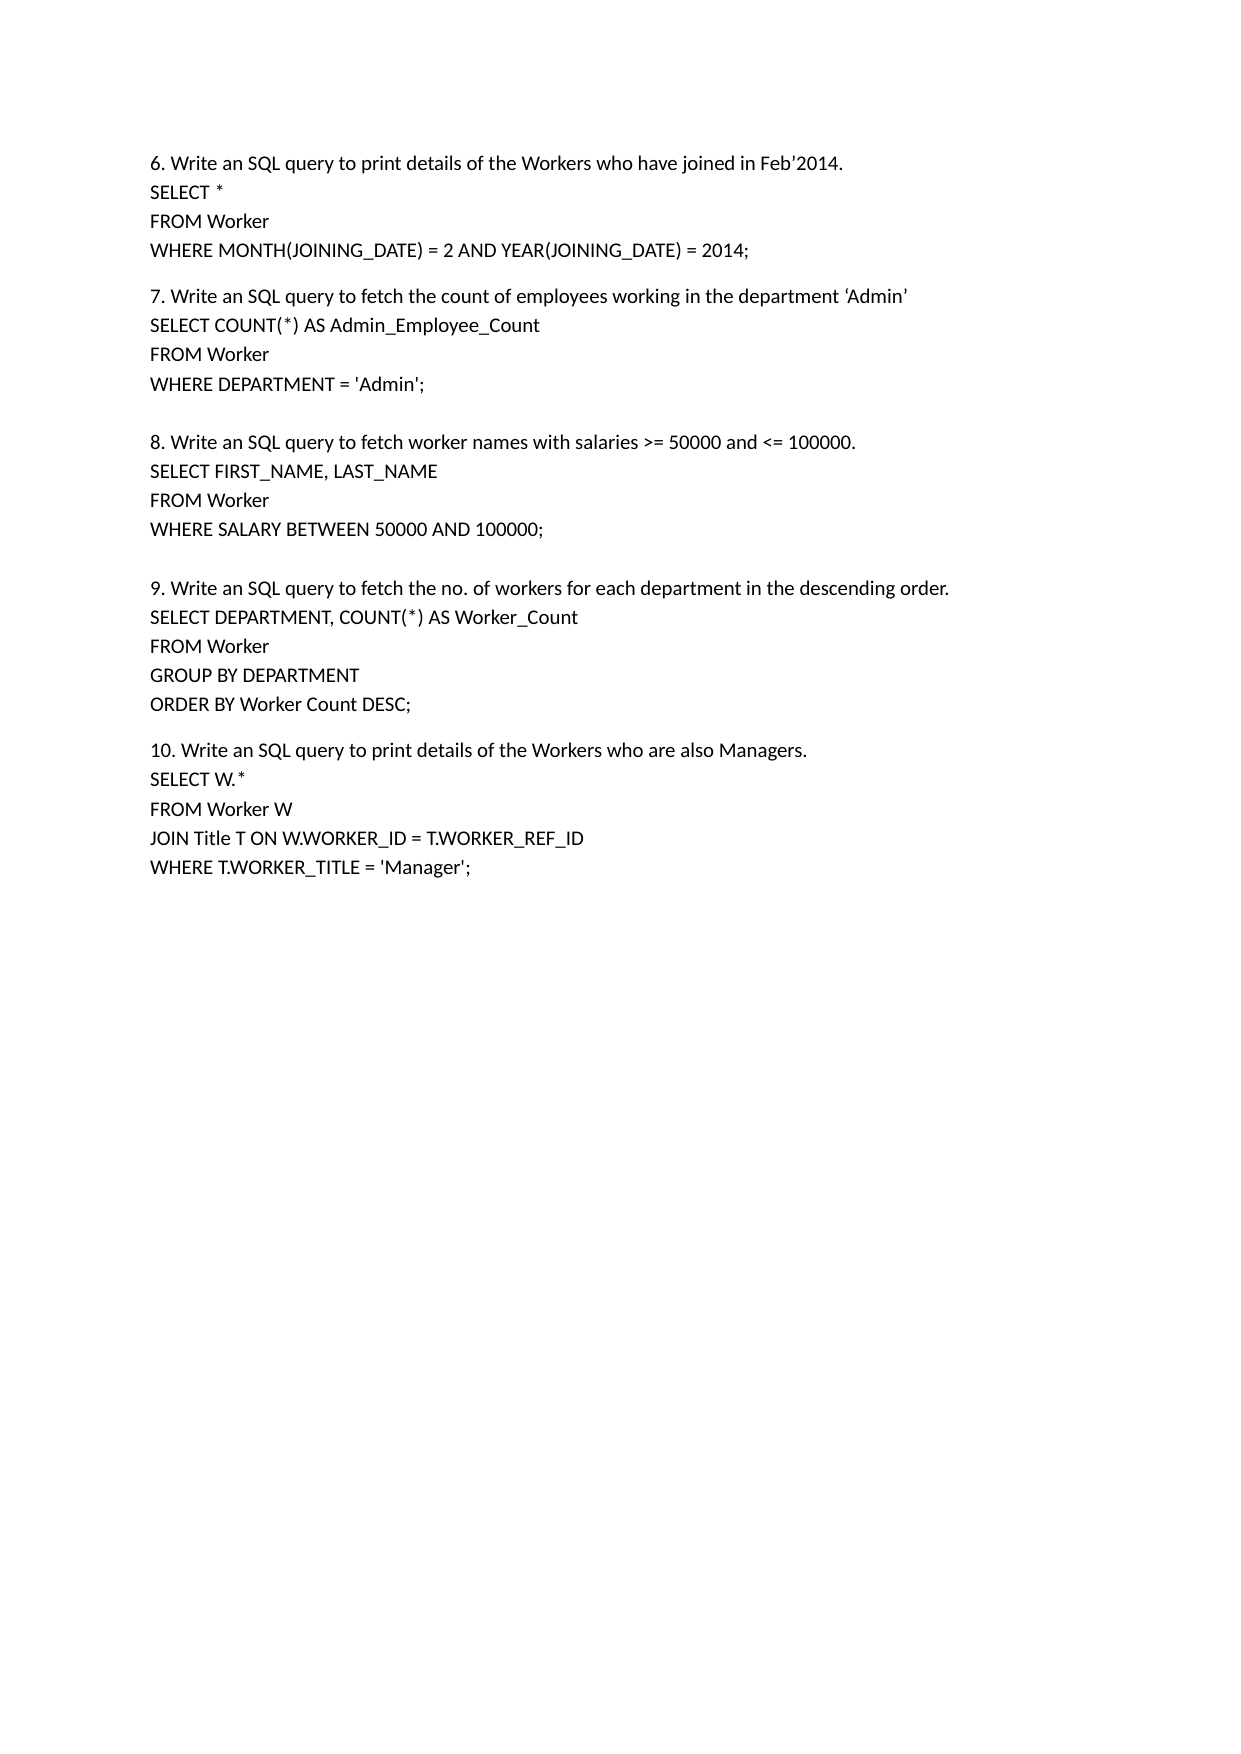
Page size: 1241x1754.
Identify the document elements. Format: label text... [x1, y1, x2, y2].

text 10. Write an SQL query to print details of the Workers who are also Managers. SELECT W.* FROM Worker W JOIN Title T ON W.WORKER_ID = T.WORKER_REF_ID WHERE T.WORKER_TITLE = 'Manager'; [150, 737, 1090, 879]
text 7. Write an SQL query to fetch the count of employees working in the department ‘Admin’ SELECT COUNT(*) AS Admin_Employee_Count FROM Worker WHERE DEPARTMENT = 'Admin'; 8. Write an SQL query to fetch worker names with salaries >= 50000 and <= 100000. SELECT FIRST_NAME, LAST_NAME FROM Worker WHERE SALARY BETWEEN 50000 AND 100000; 9. Write an SQL query to fetch the no. of workers for each department in the descending order. SELECT DEPARTMENT, COUNT(*) AS Worker_Count FROM Worker GROUP BY DEPARTMENT ORDER BY Worker Count DESC; [150, 283, 1090, 717]
text 6. Write an SQL query to print details of the Workers who have joined in Feb’2014. SELECT * FROM Worker WHERE MONTH(JOINING_DATE) = 2 AND YEAR(JOINING_DATE) = 2014; [150, 150, 1090, 263]
